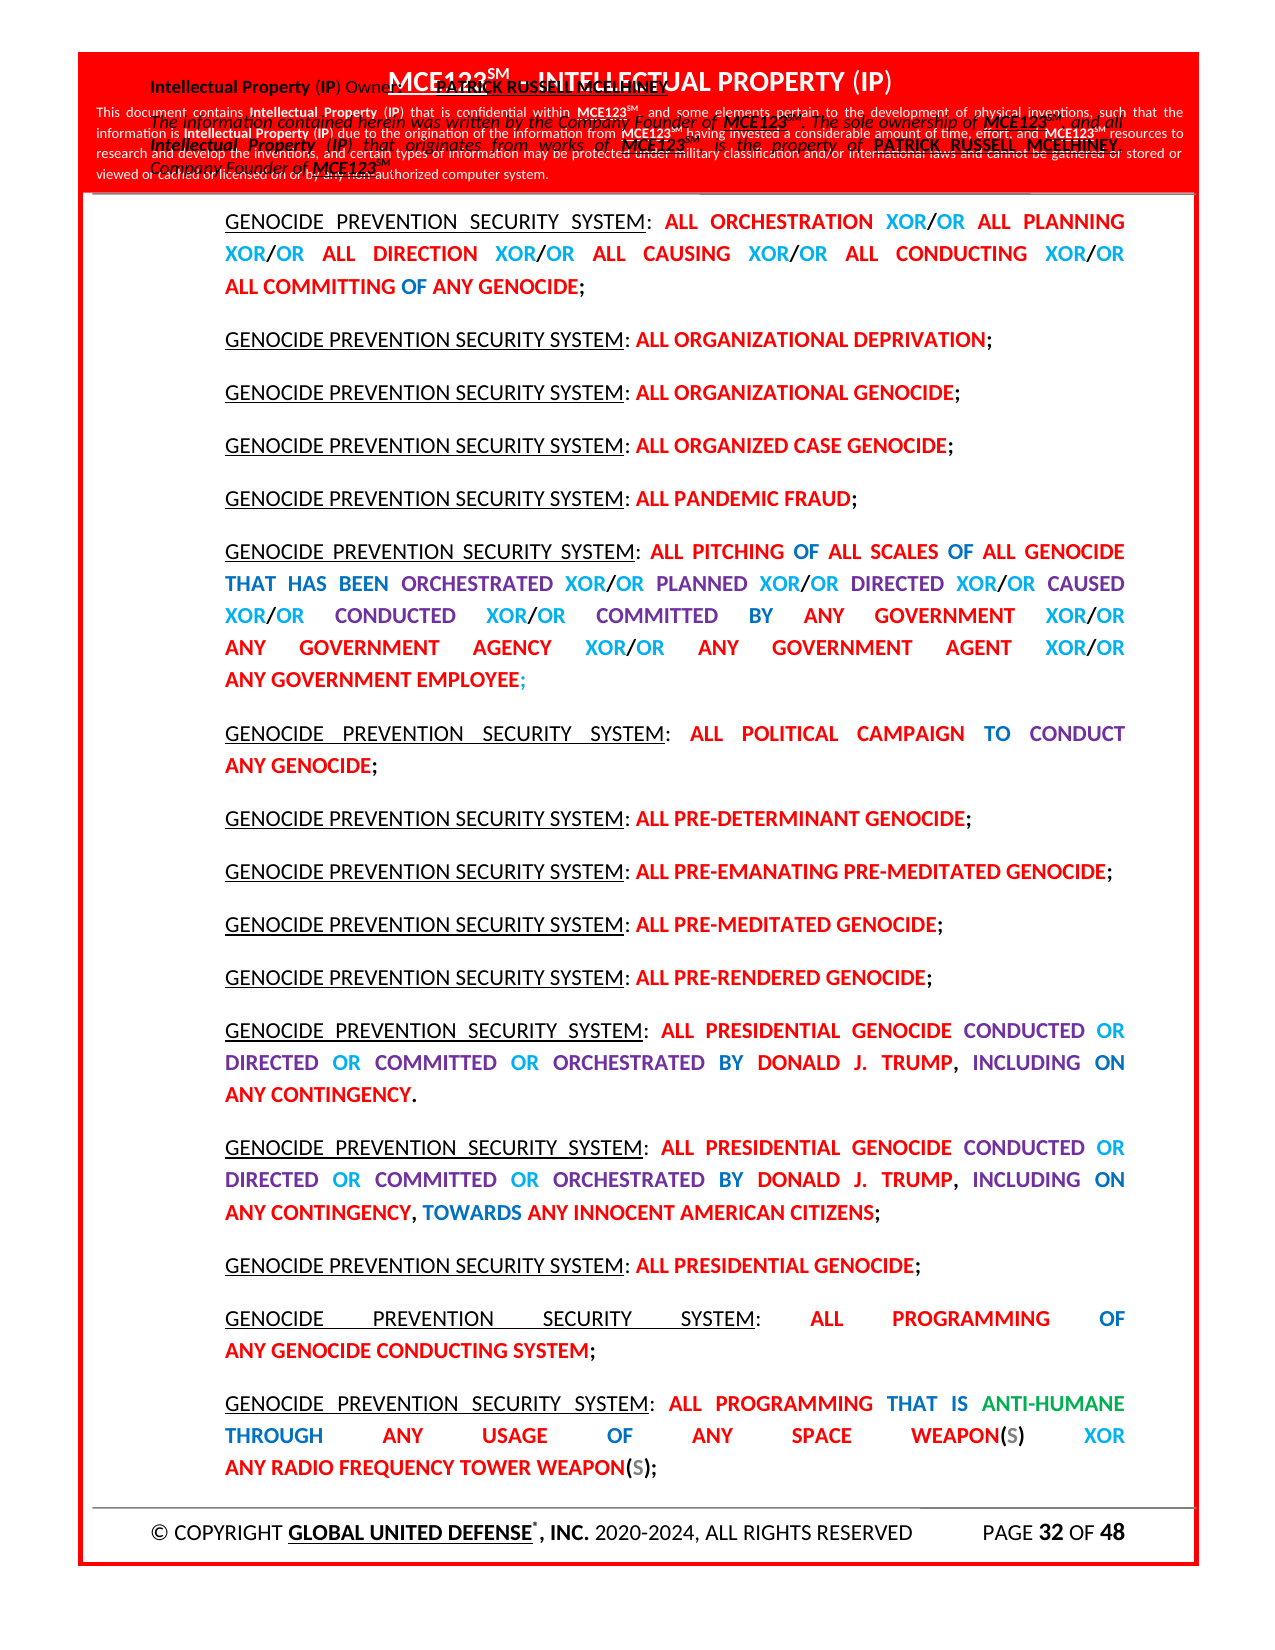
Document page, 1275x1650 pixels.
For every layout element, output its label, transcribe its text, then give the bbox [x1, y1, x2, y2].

text GENOCIDE PREVENTION SECURITY SYSTEM: ALL PRE-MEDITATED GENOCIDE; [225, 910, 1125, 938]
text GENOCIDE PREVENTION SECURITY SYSTEM: ALL ORGANIZED CASE GENOCIDE; [225, 431, 1125, 459]
text GENOCIDE PREVENTION SECURITY SYSTEM: ALL PRE-EMANATING PRE-MEDITATED GENOCIDE; [225, 857, 1125, 885]
text GENOCIDE PREVENTION SECURITY SYSTEM: ALL PRE-RENDERED GENOCIDE; [225, 963, 1125, 991]
text GENOCIDE PREVENTION SECURITY SYSTEM: ALL PANDEMIC FRAUD; [225, 484, 1125, 512]
text GENOCIDE PREVENTION SECURITY SYSTEM: ALL PITCHING OF ALL SCALES OF ALL GENOCIDE THAT HAS BEEN ORCHESTRATED XOR/OR PLANNED XOR/OR DIRECTED XOR/OR CAUSED XOR/OR CONDUCTED XOR/OR COMMITTED BY ANY GOVERNMENT XOR/OR ANY GOVERNMENT AGENCY XOR/OR ANY GOVERNMENT AGENT XOR/OR ANY GOVERNMENT EMPLOYEE; [225, 537, 1125, 694]
text GENOCIDE PREVENTION SECURITY SYSTEM: ALL ORGANIZATIONAL DEPRIVATION; [225, 325, 1125, 353]
text GENOCIDE PREVENTION SECURITY SYSTEM: ALL POLITICAL CAMPAIGN TO CONDUCT ANY GENOCIDE; [225, 719, 1125, 779]
text GENOCIDE PREVENTION SECURITY SYSTEM: ALL ORCHESTRATION XOR/OR ALL PLANNING XOR/OR ALL DIRECTION XOR/OR ALL CAUSING XOR/OR ALL CONDUCTING XOR/OR ALL COMMITTING OF ANY GENOCIDE; [225, 207, 1125, 300]
text GENOCIDE PREVENTION SECURITY SYSTEM: ALL PROGRAMMING THAT IS ANTI-HUMANE THROUGH ANY USAGE OF ANY SPACE WEAPON(S) XOR ANY RADIO FREQUENCY TOWER WEAPON(S); [225, 1389, 1125, 1481]
text GENOCIDE PREVENTION SECURITY SYSTEM: ALL ORGANIZATIONAL GENOCIDE; [225, 378, 1125, 406]
text GENOCIDE PREVENTION SECURITY SYSTEM: ALL PRESIDENTIAL GENOCIDE CONDUCTED OR DIRECTED OR COMMITTED OR ORCHESTRATED BY DONALD J. TRUMP, INCLUDING ON ANY CONTINGENCY. [225, 1016, 1125, 1108]
text GENOCIDE PREVENTION SECURITY SYSTEM: ALL PRESIDENTIAL GENOCIDE CONDUCTED OR DIRECTED OR COMMITTED OR ORCHESTRATED BY DONALD J. TRUMP, INCLUDING ON ANY CONTINGENCY, TOWARDS ANY INNOCENT AMERICAN CITIZENS; [225, 1133, 1125, 1226]
text GENOCIDE PREVENTION SECURITY SYSTEM: ALL PRESIDENTIAL GENOCIDE; [225, 1251, 1125, 1279]
text GENOCIDE PREVENTION SECURITY SYSTEM: ALL PROGRAMMING OF ANY GENOCIDE CONDUCTING SYSTEM; [225, 1304, 1125, 1364]
text GENOCIDE PREVENTION SECURITY SYSTEM: ALL PRE-DETERMINANT GENOCIDE; [225, 804, 1125, 832]
